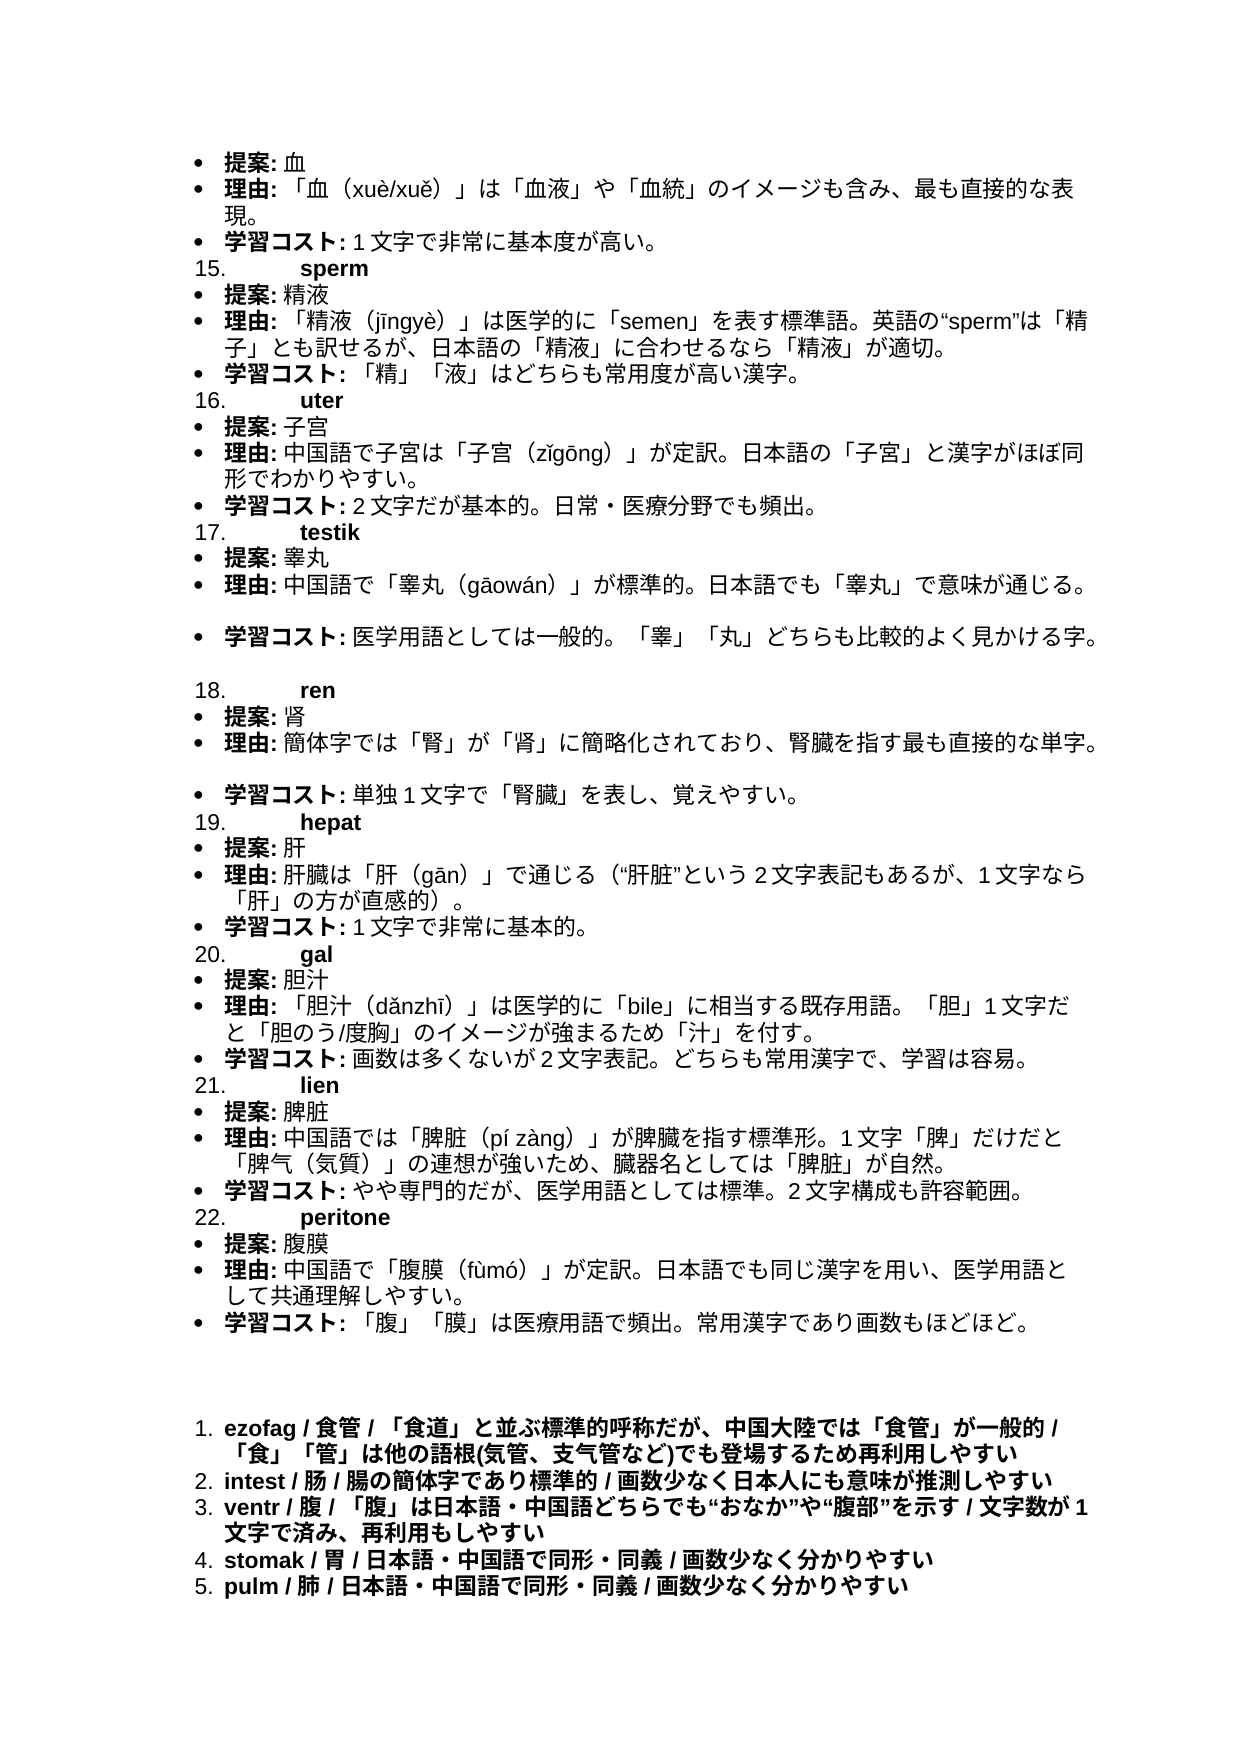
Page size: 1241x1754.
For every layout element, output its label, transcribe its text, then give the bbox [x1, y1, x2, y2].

list 学習コスト: 医学用語としては一般的。「睾」「丸」どちらも比較的よく見かける字。 [194, 624, 1090, 677]
list uter [194, 387, 1090, 413]
list 理由: 「胆汁（dǎnzhī）」は医学的に「bile」に相当する既存用語。「胆」1文字だと「胆のう/度胸」のイメージが強まるため「汁」を付す。 [194, 993, 1090, 1046]
list 提案: 血 [194, 150, 1090, 176]
list 理由: 中国語で「腹膜（fùmó）」が定訳。日本語でも同じ漢字を用い、医学用語として共通理解しやすい。 [194, 1257, 1090, 1309]
list ezofag / 食管 / 「食道」と並ぶ標準的呼称だが、中国大陸では「食管」が一般的 / 「食」「管」は他の語根(気管、支气管など)でも登場するため再利用しやすい [194, 1415, 1090, 1468]
list 学習コスト: 「腹」「膜」は医療用語で頻出。常用漢字であり画数もほどほど。 [194, 1309, 1090, 1336]
list 提案: 脾脏 [194, 1099, 1090, 1125]
list 理由: 中国語では「脾脏（pí zàng）」が脾臓を指す標準形。1文字「脾」だけだと「脾气（気質）」の連想が強いため、臓器名としては「脾脏」が自然。 [194, 1125, 1090, 1178]
list 学習コスト: 2文字だが基本的。日常・医療分野でも頻出。 [194, 493, 1090, 519]
list intest / 肠 / 腸の簡体字であり標準的 / 画数少なく日本人にも意味が推測しやすい [194, 1468, 1090, 1494]
list 提案: 睾丸 [194, 545, 1090, 572]
list 提案: 肾 [194, 703, 1090, 730]
list 理由: 簡体字では「腎」が「肾」に簡略化されており、腎臓を指す最も直接的な単字。 [194, 730, 1090, 782]
list 学習コスト: 1文字で非常に基本度が高い。 [194, 229, 1090, 255]
list 提案: 子宫 [194, 413, 1090, 440]
list 理由: 中国語で子宮は「子宫（zǐgōng）」が定訳。日本語の「子宮」と漢字がほぼ同形でわかりやすい。 [194, 440, 1090, 493]
list 学習コスト: 1文字で非常に基本的。 [194, 914, 1090, 941]
list ventr / 腹 / 「腹」は日本語・中国語どちらでも“おなか”や“腹部”を示す / 文字数が1文字で済み、再利用もしやすい [194, 1494, 1090, 1547]
list lien [194, 1072, 1090, 1099]
list 提案: 精液 [194, 282, 1090, 308]
list 理由: 中国語で「睾丸（gāowán）」が標準的。日本語でも「睾丸」で意味が通じる。 [194, 572, 1090, 624]
list 学習コスト: 単独1文字で「腎臓」を表し、覚えやすい。 [194, 782, 1090, 809]
list testik [194, 519, 1090, 545]
list 理由: 肝臓は「肝（gān）」で通じる（“肝脏”という2文字表記もあるが、1文字なら「肝」の方が直感的）。 [194, 862, 1090, 914]
list 提案: 腹膜 [194, 1231, 1090, 1257]
list hepat [194, 809, 1090, 835]
list 提案: 胆汁 [194, 967, 1090, 993]
list stomak / 胃 / 日本語・中国語で同形・同義 / 画数少なく分かりやすい [194, 1547, 1090, 1573]
list 理由: 「血（xuè/xuě）」は「血液」や「血統」のイメージも含み、最も直接的な表現。 [194, 176, 1090, 229]
list pulm / 肺 / 日本語・中国語で同形・同義 / 画数少なく分かりやすい [194, 1573, 1090, 1599]
list gal [194, 941, 1090, 967]
list sperm [194, 255, 1090, 282]
list 学習コスト: 画数は多くないが2文字表記。どちらも常用漢字で、学習は容易。 [194, 1046, 1090, 1072]
list ren [194, 677, 1090, 703]
list 学習コスト: 「精」「液」はどちらも常用度が高い漢字。 [194, 361, 1090, 387]
list 学習コスト: やや専門的だが、医学用語としては標準。2文字構成も許容範囲。 [194, 1178, 1090, 1204]
list 理由: 「精液（jīngyè）」は医学的に「semen」を表す標準語。英語の“sperm”は「精子」とも訳せるが、日本語の「精液」に合わせるなら「精液」が適切。 [194, 308, 1090, 361]
list peritone [194, 1204, 1090, 1231]
list 提案: 肝 [194, 835, 1090, 862]
